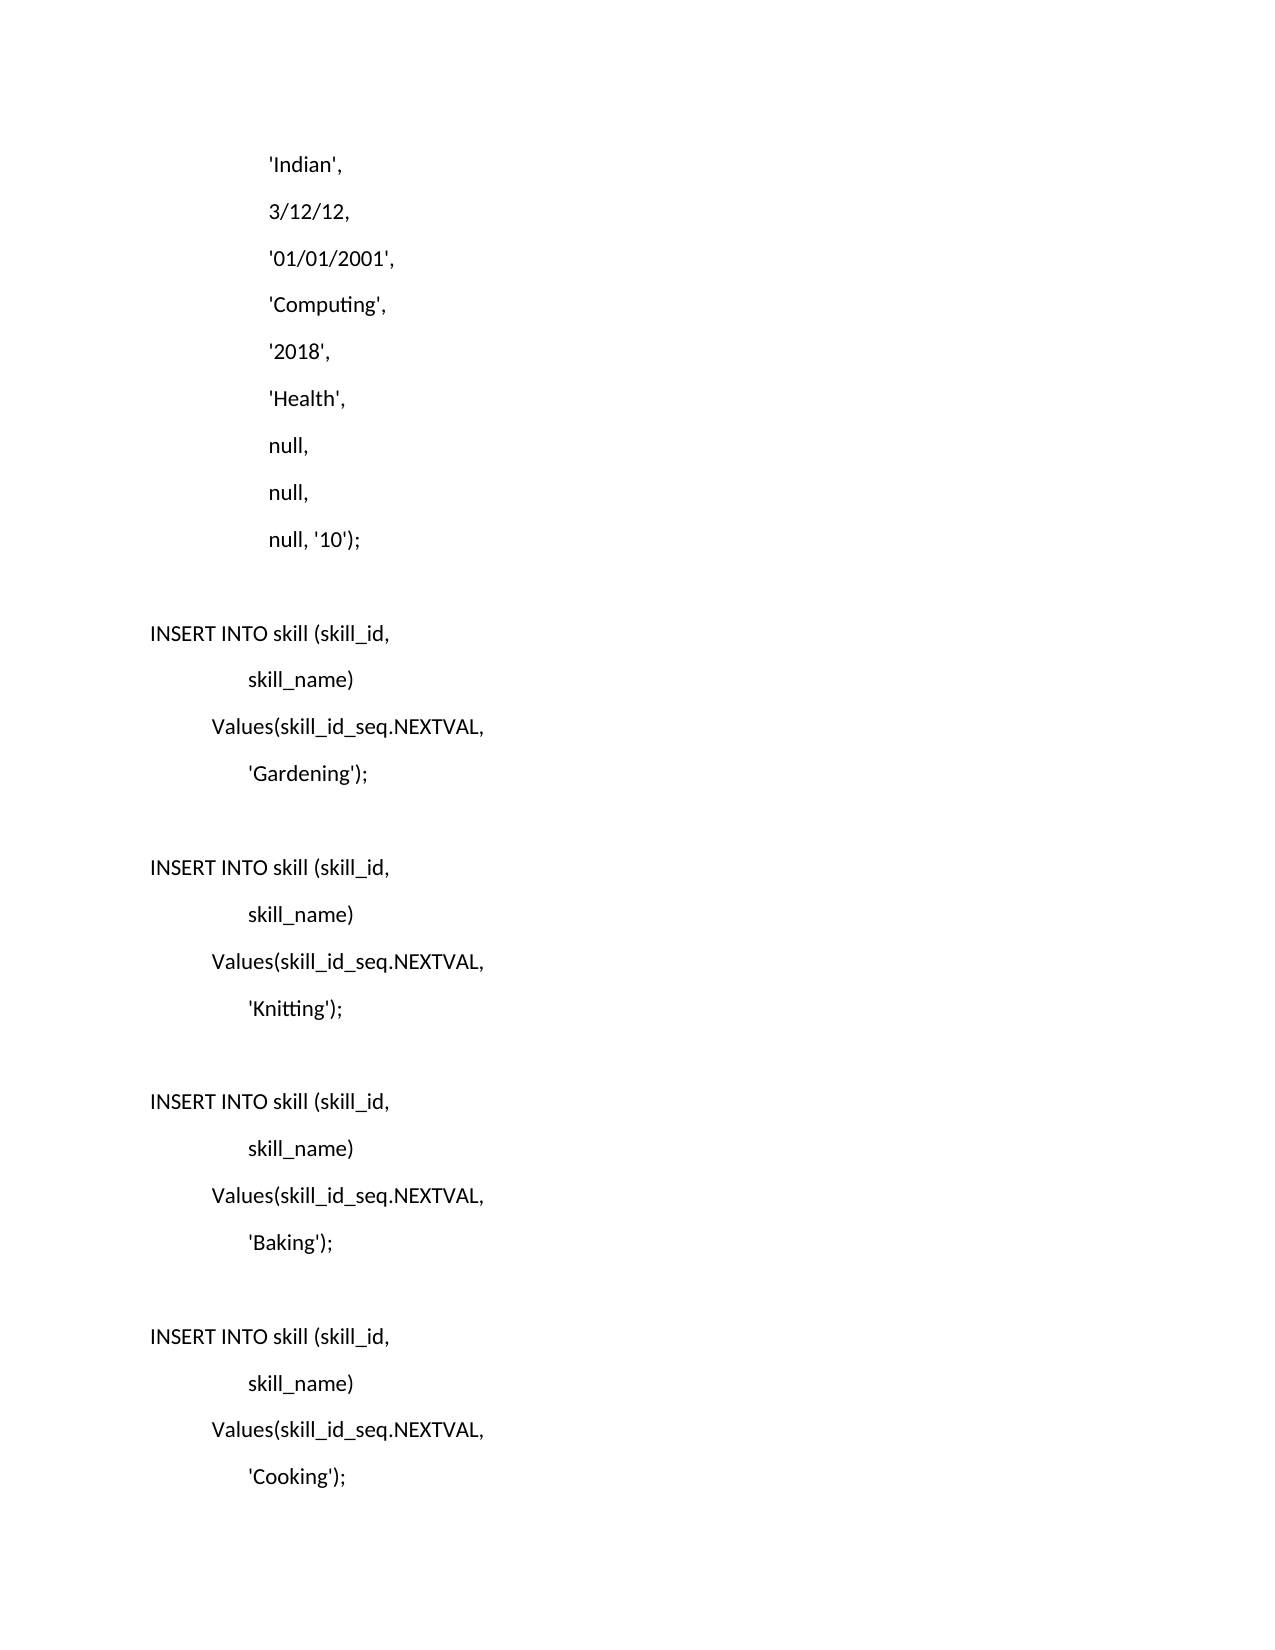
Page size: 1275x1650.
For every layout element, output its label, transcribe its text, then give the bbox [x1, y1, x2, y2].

text 'Computing', [150, 291, 1125, 319]
text 'Baking'); [150, 1228, 1125, 1256]
text 'Health', [150, 384, 1125, 412]
text Values(skill_id_seq.NEXTVAL, [150, 1416, 1125, 1444]
text INSERT INTO skill (skill_id, [150, 619, 1125, 647]
text 'Knitting'); [150, 994, 1125, 1022]
text skill_name) [150, 1369, 1125, 1397]
text Values(skill_id_seq.NEXTVAL, [150, 712, 1125, 741]
text '2018', [150, 337, 1125, 366]
text skill_name) [150, 900, 1125, 928]
text skill_name) [150, 666, 1125, 694]
text null, [150, 431, 1125, 459]
text Values(skill_id_seq.NEXTVAL, [150, 1181, 1125, 1209]
text INSERT INTO skill (skill_id, [150, 1322, 1125, 1350]
text 'Indian', [150, 150, 1125, 178]
text 'Cooking'); [150, 1462, 1125, 1491]
text INSERT INTO skill (skill_id, [150, 853, 1125, 881]
text null, '10'); [150, 525, 1125, 553]
text skill_name) [150, 1134, 1125, 1162]
text INSERT INTO skill (skill_id, [150, 1087, 1125, 1116]
text Values(skill_id_seq.NEXTVAL, [150, 947, 1125, 975]
text '01/01/2001', [150, 244, 1125, 272]
text 'Gardening'); [150, 759, 1125, 787]
text 3/12/12, [150, 197, 1125, 225]
text null, [150, 478, 1125, 506]
